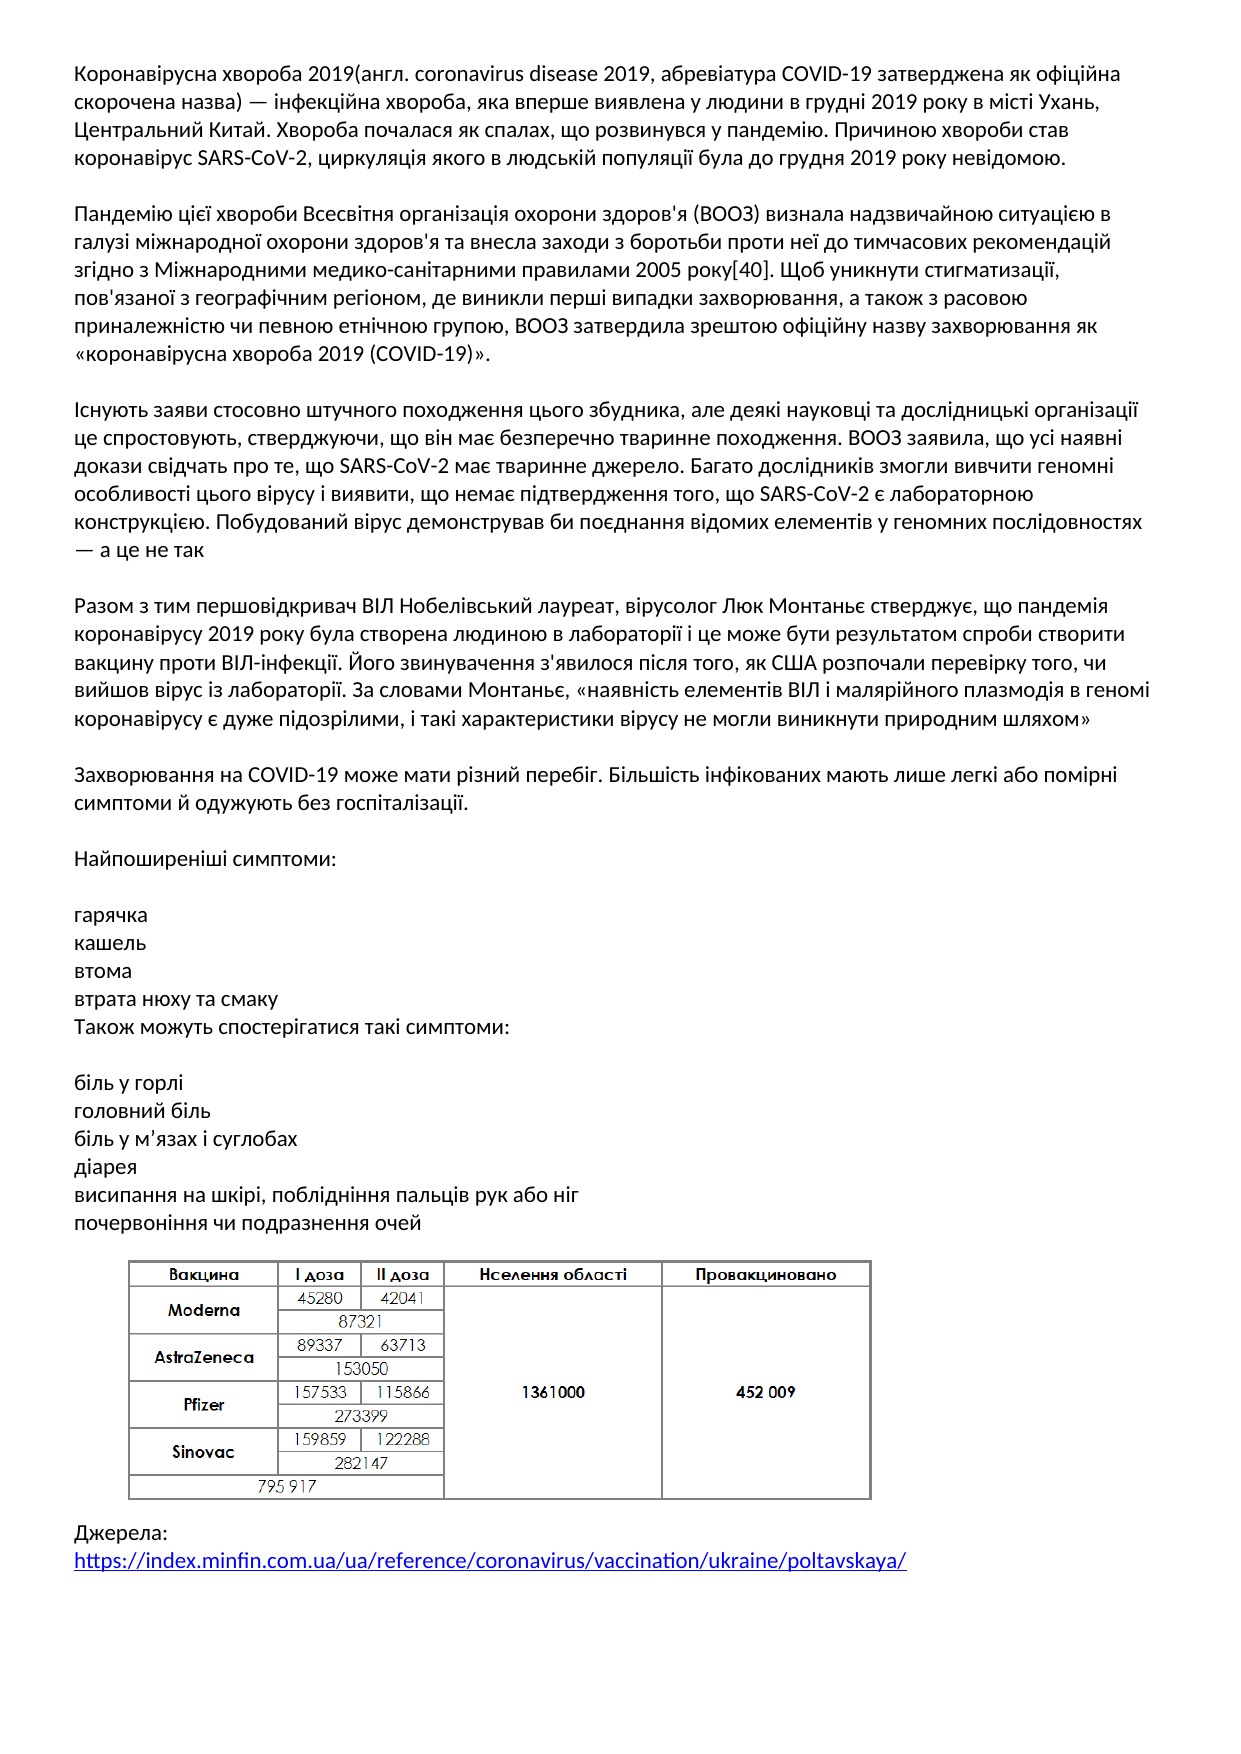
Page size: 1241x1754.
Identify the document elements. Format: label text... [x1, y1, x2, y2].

text Пандемію цієї хвороби Всесвітня організація охорони здоров'я (ВООЗ) визнала надзвичайною ситуацією в галузі міжнародної охорони здоров'я та внесла заходи з боротьби проти неї до тимчасових рекомендацій згідно з Міжнародними медико-санітарними правилами 2005 року[40]. Щоб уникнути стигматизації, пов'язаної з географічним регіоном, де виникли перші випадки захворювання, а також з расовою приналежністю чи певною етнічною групою, ВООЗ затвердила зрештою офіційну назву захворювання як «коронавірусна хвороба 2019 (COVID-19)». [74, 199, 1167, 367]
text головний біль [74, 1096, 1167, 1124]
text https://index.minfin.com.ua/ua/reference/coronavirus/vaccination/ukraine/poltavskaya/ [74, 1546, 1167, 1574]
text гарячка [74, 900, 1167, 928]
text Існують заяви стосовно штучного походження цього збудника, але деякі науковці та дослідницькі організації це спростовують, стверджуючи, що він має безперечно тваринне походження. ВООЗ заявила, що усі наявні докази свідчать про те, що SARS-CoV-2 має тваринне джерело. Багато дослідників змогли вивчити геномні особливості цього вірусу і виявити, що немає підтвердження того, що SARS-CoV-2 є лабораторною конструкцією. Побудований вірус демонстрував би поєднання відомих елементів у геномних послідовностях — а це не так [74, 395, 1167, 563]
picture [101, 1248, 899, 1518]
text втома [74, 956, 1167, 984]
text біль у м’язах і суглобах [74, 1124, 1167, 1152]
text висипання на шкірі, поблідніння пальців рук або ніг [74, 1180, 1167, 1208]
text Також можуть спостерігатися такі симптоми: [74, 1012, 1167, 1040]
text почервоніння чи подразнення очей [74, 1208, 1167, 1236]
text Захворювання на COVID-19 може мати різний перебіг. Більшість інфікованих мають лише легкі або помірні симптоми й одужують без госпіталізації. [74, 760, 1167, 816]
text біль у горлі [74, 1068, 1167, 1096]
text Разом з тим першовідкривач ВІЛ Нобелівський лауреат, вірусолог Люк Монтаньє стверджує, що пандемія коронавірусу 2019 року була створена людиною в лабораторії і це може бути результатом спроби створити вакцину проти ВІЛ-інфекції. Його звинувачення з'явилося після того, як США розпочали перевірку того, чи вийшов вірус із лабораторії. За словами Монтаньє, «наявність елементів ВІЛ і малярійного плазмодія в геномі коронавірусу є дуже підозрілими, і такі характеристики вірусу не могли виникнути природним шляхом» [74, 592, 1167, 760]
text діарея [74, 1152, 1167, 1180]
text Коронавірусна хвороба 2019(англ. coronavirus disease 2019, абревіатура COVID-19 затверджена як офіційна скорочена назва) — інфекційна хвороба, яка вперше виявлена у людини в грудні 2019 року в місті Ухань, Центральний Китай. Хвороба почалася як спалах, що розвинувся у пандемію. Причиною хвороби став коронавірус SARS-CoV-2, циркуляція якого в людській популяції була до грудня 2019 року невідомою. [74, 59, 1167, 171]
text Найпоширеніші симптоми: [74, 844, 1167, 872]
text кашель [74, 928, 1167, 956]
text втрата нюху та смаку [74, 984, 1167, 1012]
